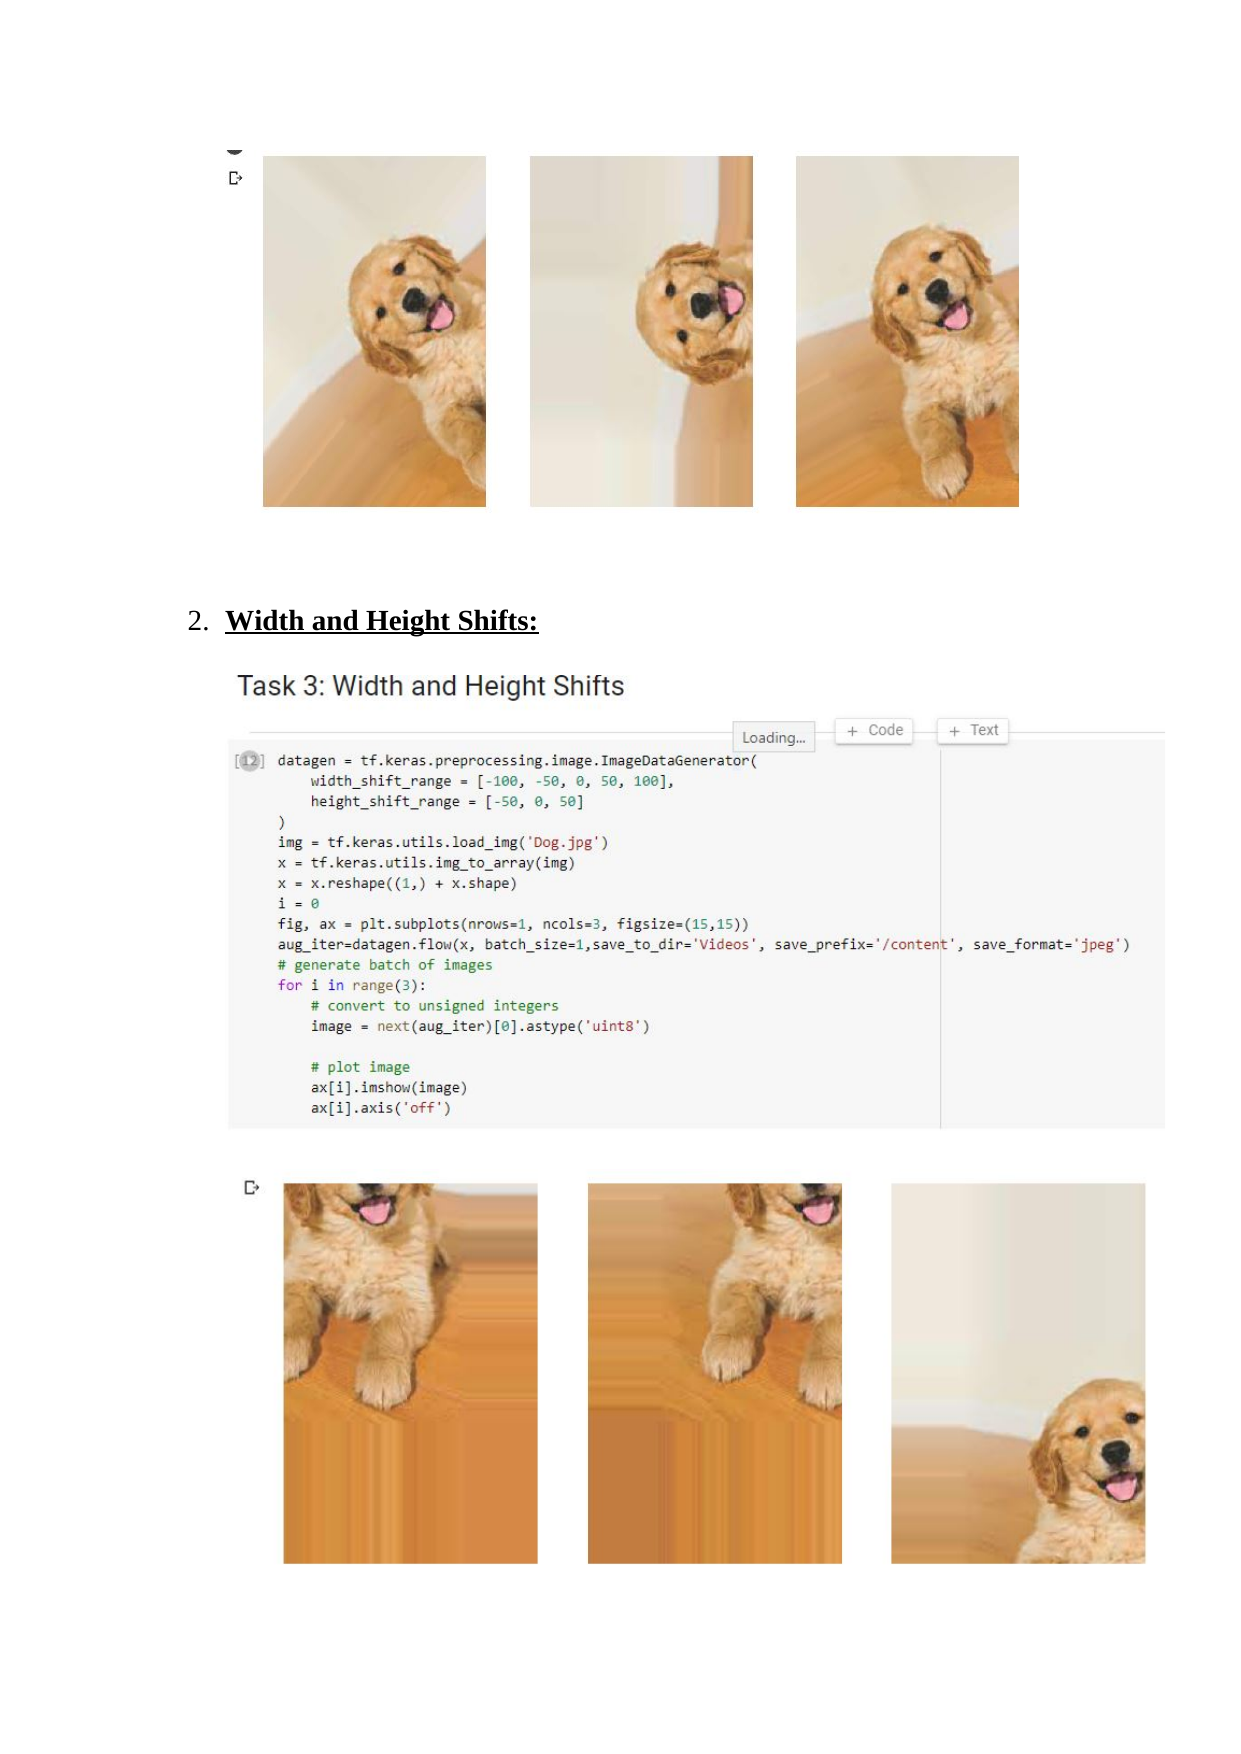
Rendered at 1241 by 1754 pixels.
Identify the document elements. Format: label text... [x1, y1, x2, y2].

picture [225, 675, 1166, 1131]
picture [225, 150, 1039, 529]
picture [225, 1169, 1166, 1572]
list Width and Height Shifts: [187, 603, 1090, 636]
